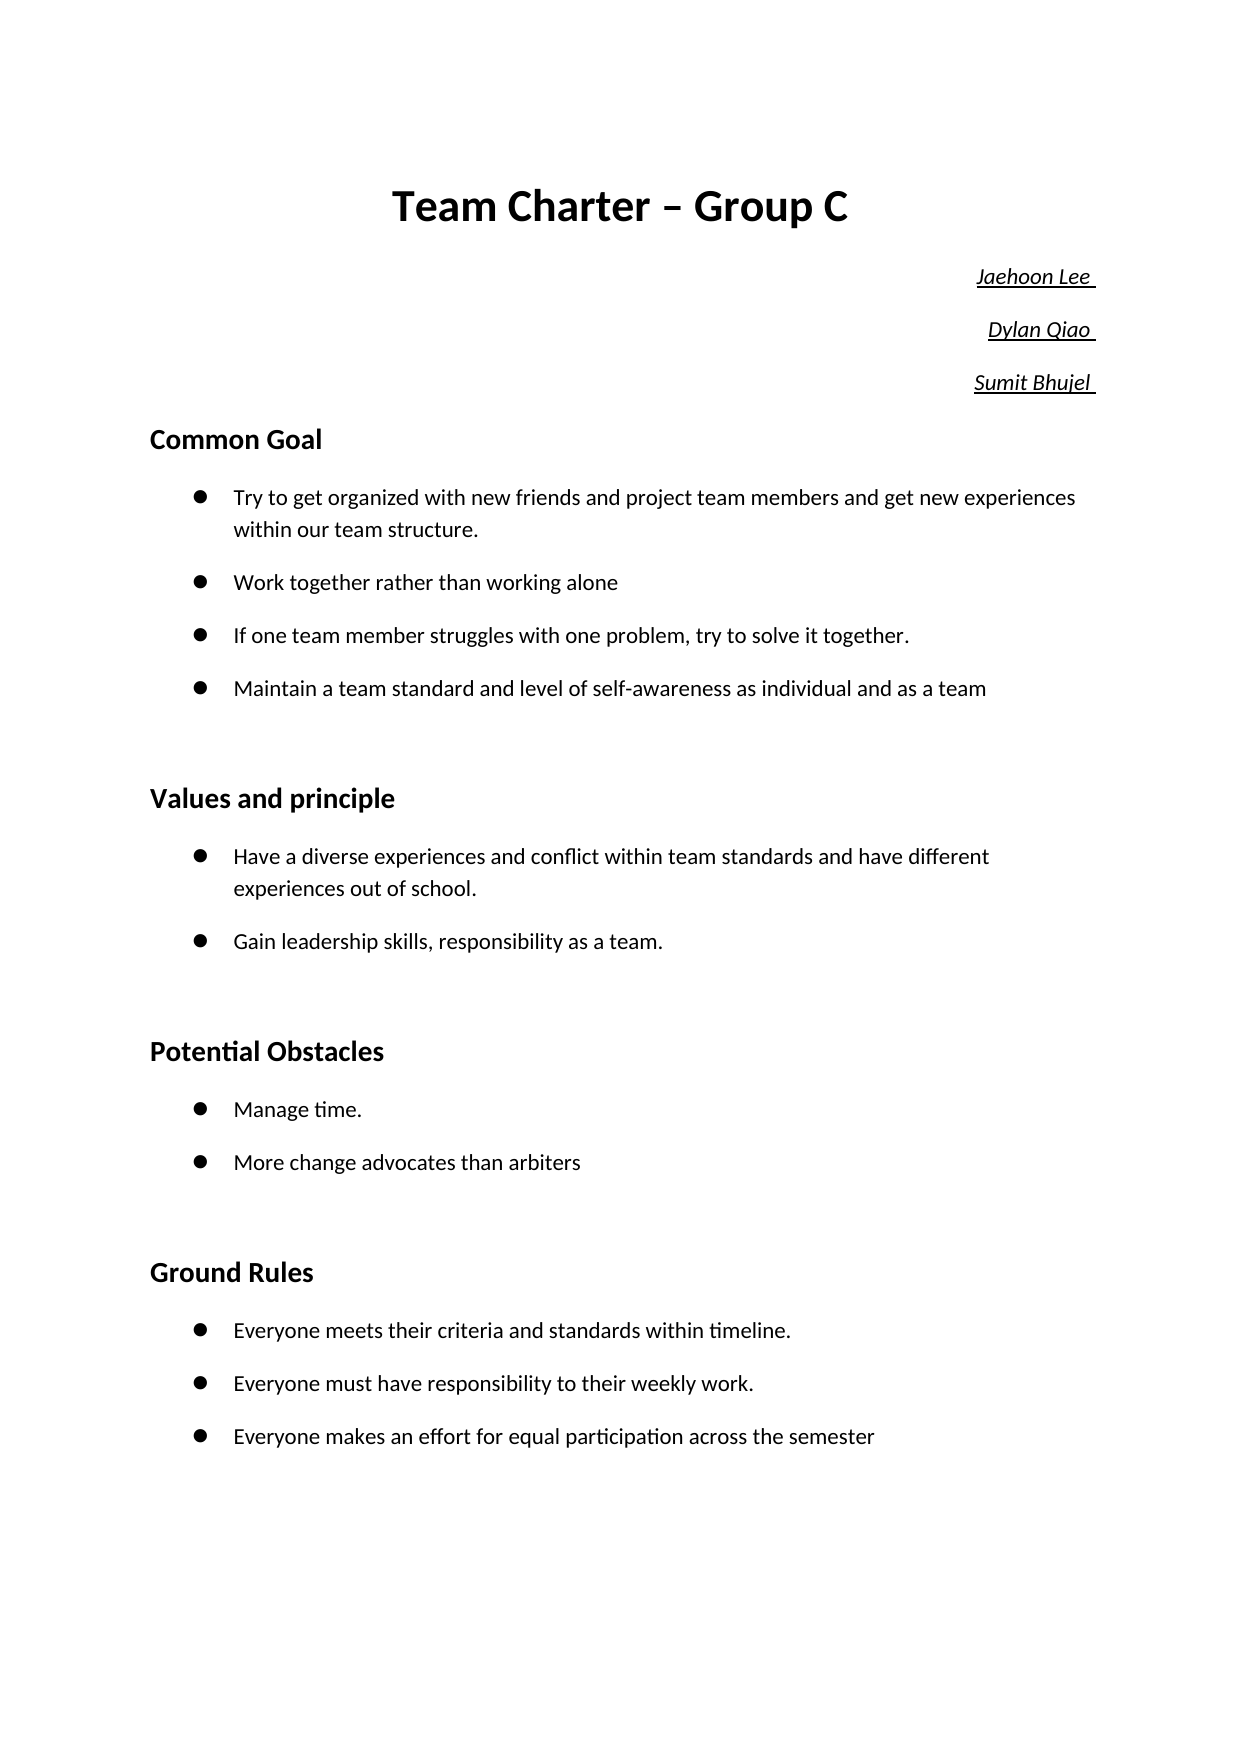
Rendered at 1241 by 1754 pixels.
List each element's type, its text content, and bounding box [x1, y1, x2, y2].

list Maintain a team standard and level of self-awareness as individual and as a team [192, 674, 1090, 702]
text Ground Rules [150, 1254, 1090, 1290]
text Team Charter – Group C [150, 177, 1090, 233]
list Have a diverse experiences and conflict within team standards and have different experiences out of school. [192, 842, 1090, 902]
list Manage time. [192, 1095, 1090, 1123]
text Dylan Qiao [150, 315, 1090, 343]
text Jaehoon Lee [150, 262, 1090, 290]
text Potential Obstacles [150, 1033, 1090, 1069]
list Everyone makes an effort for equal participation across the semester [192, 1422, 1090, 1450]
list Everyone must have responsibility to their weekly work. [192, 1369, 1090, 1397]
list More change advocates than arbiters [192, 1148, 1090, 1176]
list Work together rather than working alone [192, 568, 1090, 596]
list Gain leadership skills, responsibility as a team. [192, 927, 1090, 955]
text Common Goal [150, 421, 1090, 457]
list Everyone meets their criteria and standards within timeline. [192, 1316, 1090, 1344]
text Sumit Bhujel [150, 368, 1090, 396]
text Values and principle [150, 780, 1090, 816]
list Try to get organized with new friends and project team members and get new experiences within our team structure. [192, 483, 1090, 543]
list If one team member struggles with one problem, try to solve it together. [192, 621, 1090, 649]
